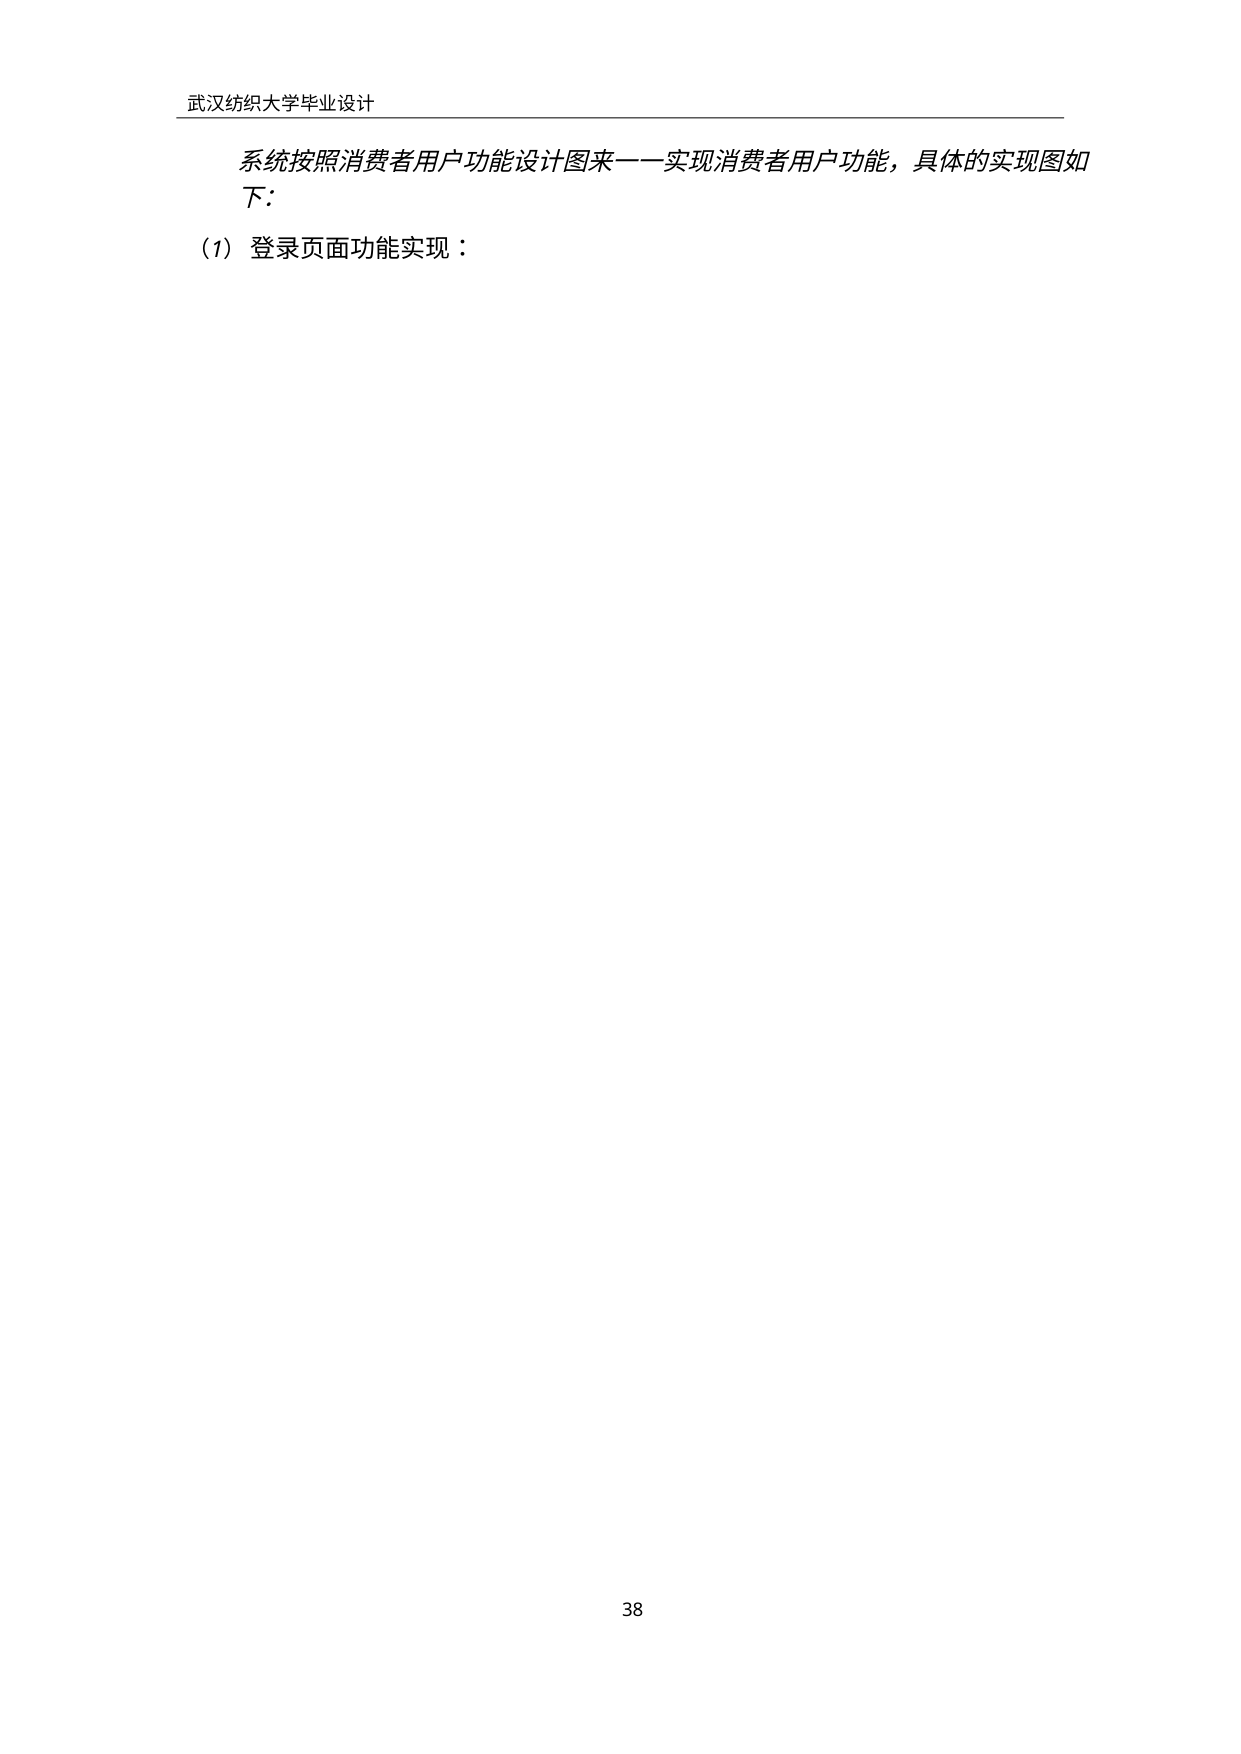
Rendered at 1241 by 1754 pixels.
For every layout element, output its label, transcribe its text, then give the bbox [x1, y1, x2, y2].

text 系统按照消费者用户功能设计图来一一实现消费者用户功能，具体的实现图如下： [237, 142, 1090, 214]
list 登录页面功能实现： [187, 231, 1090, 265]
